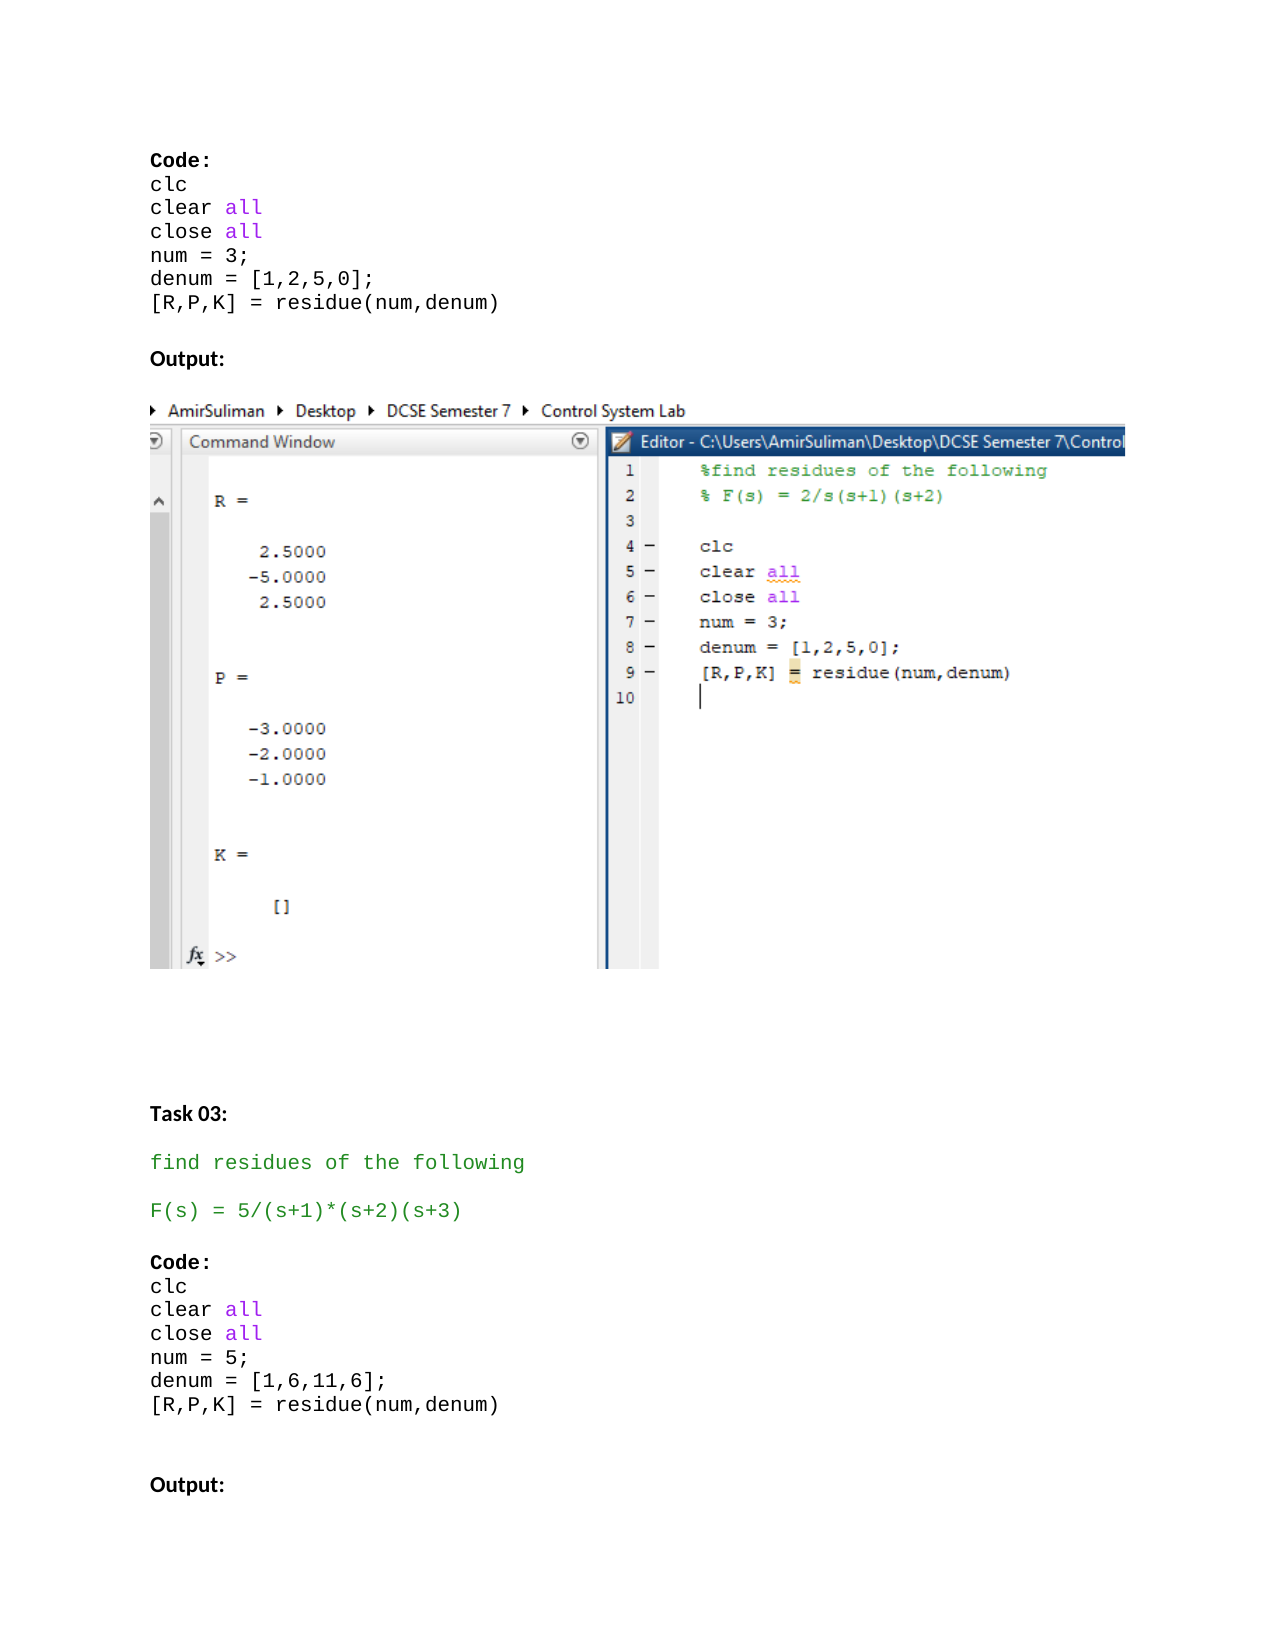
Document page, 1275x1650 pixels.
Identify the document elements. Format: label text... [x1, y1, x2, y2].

picture [150, 396, 1125, 969]
text [R,P,K] = residue(num,denum) [150, 292, 1125, 316]
text Code: [150, 150, 1125, 174]
text close all [150, 221, 1125, 244]
text Output: [150, 344, 1125, 372]
text F(s) = 5/(s+1)*(s+2)(s+3) [150, 1200, 1125, 1224]
text num = 3; [150, 244, 1125, 268]
text clc [150, 174, 1125, 197]
text denum = [1,2,5,0]; [150, 268, 1125, 292]
text clc [150, 1276, 1125, 1299]
text find residues of the following [150, 1152, 1125, 1176]
text clear all [150, 197, 1125, 221]
text Output: [150, 1471, 1125, 1499]
text Code: [150, 1252, 1125, 1276]
text num = 5; [150, 1347, 1125, 1370]
text clear all [150, 1299, 1125, 1323]
text Task 03: [150, 1099, 1125, 1127]
text denum = [1,6,11,6]; [150, 1370, 1125, 1394]
text close all [150, 1323, 1125, 1347]
text [R,P,K] = residue(num,denum) [150, 1394, 1125, 1418]
